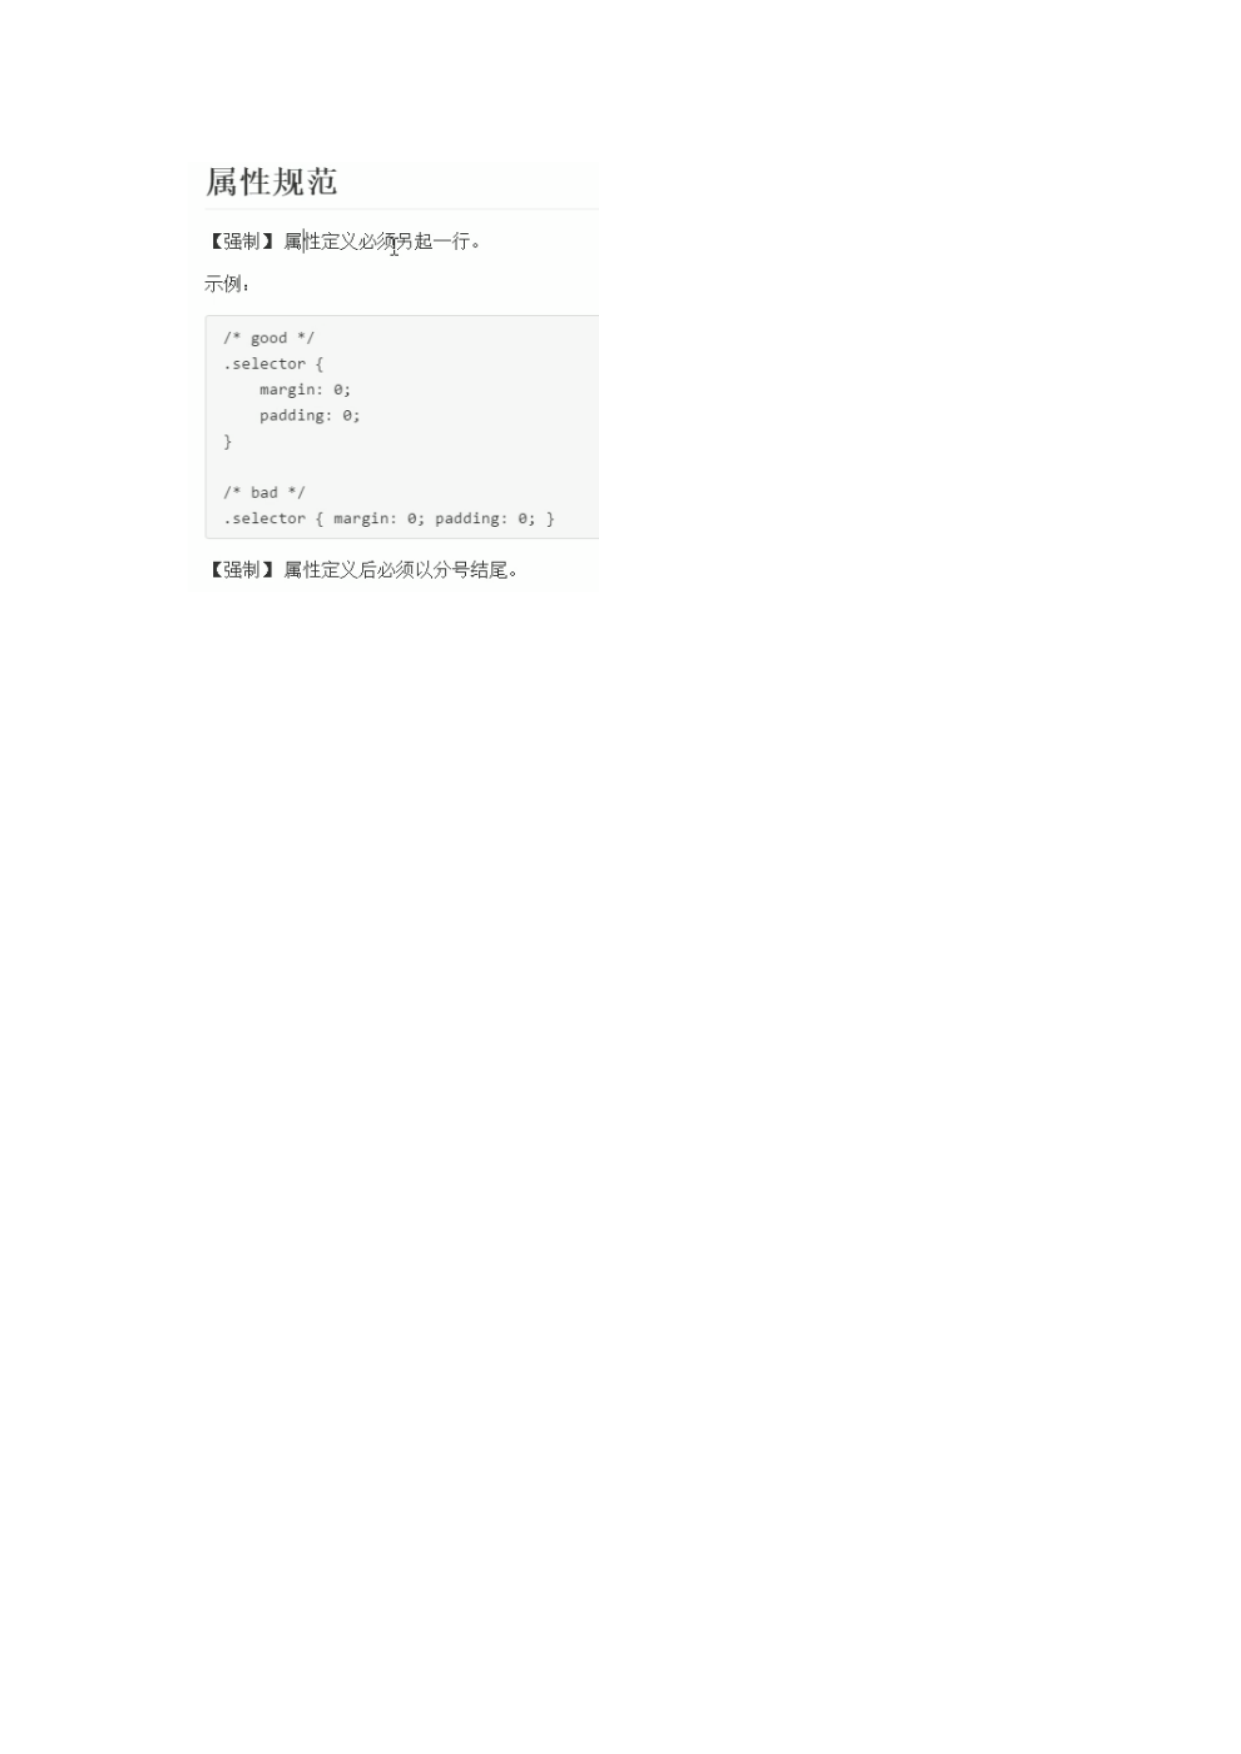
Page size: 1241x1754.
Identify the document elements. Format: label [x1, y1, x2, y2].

picture [187, 162, 599, 592]
